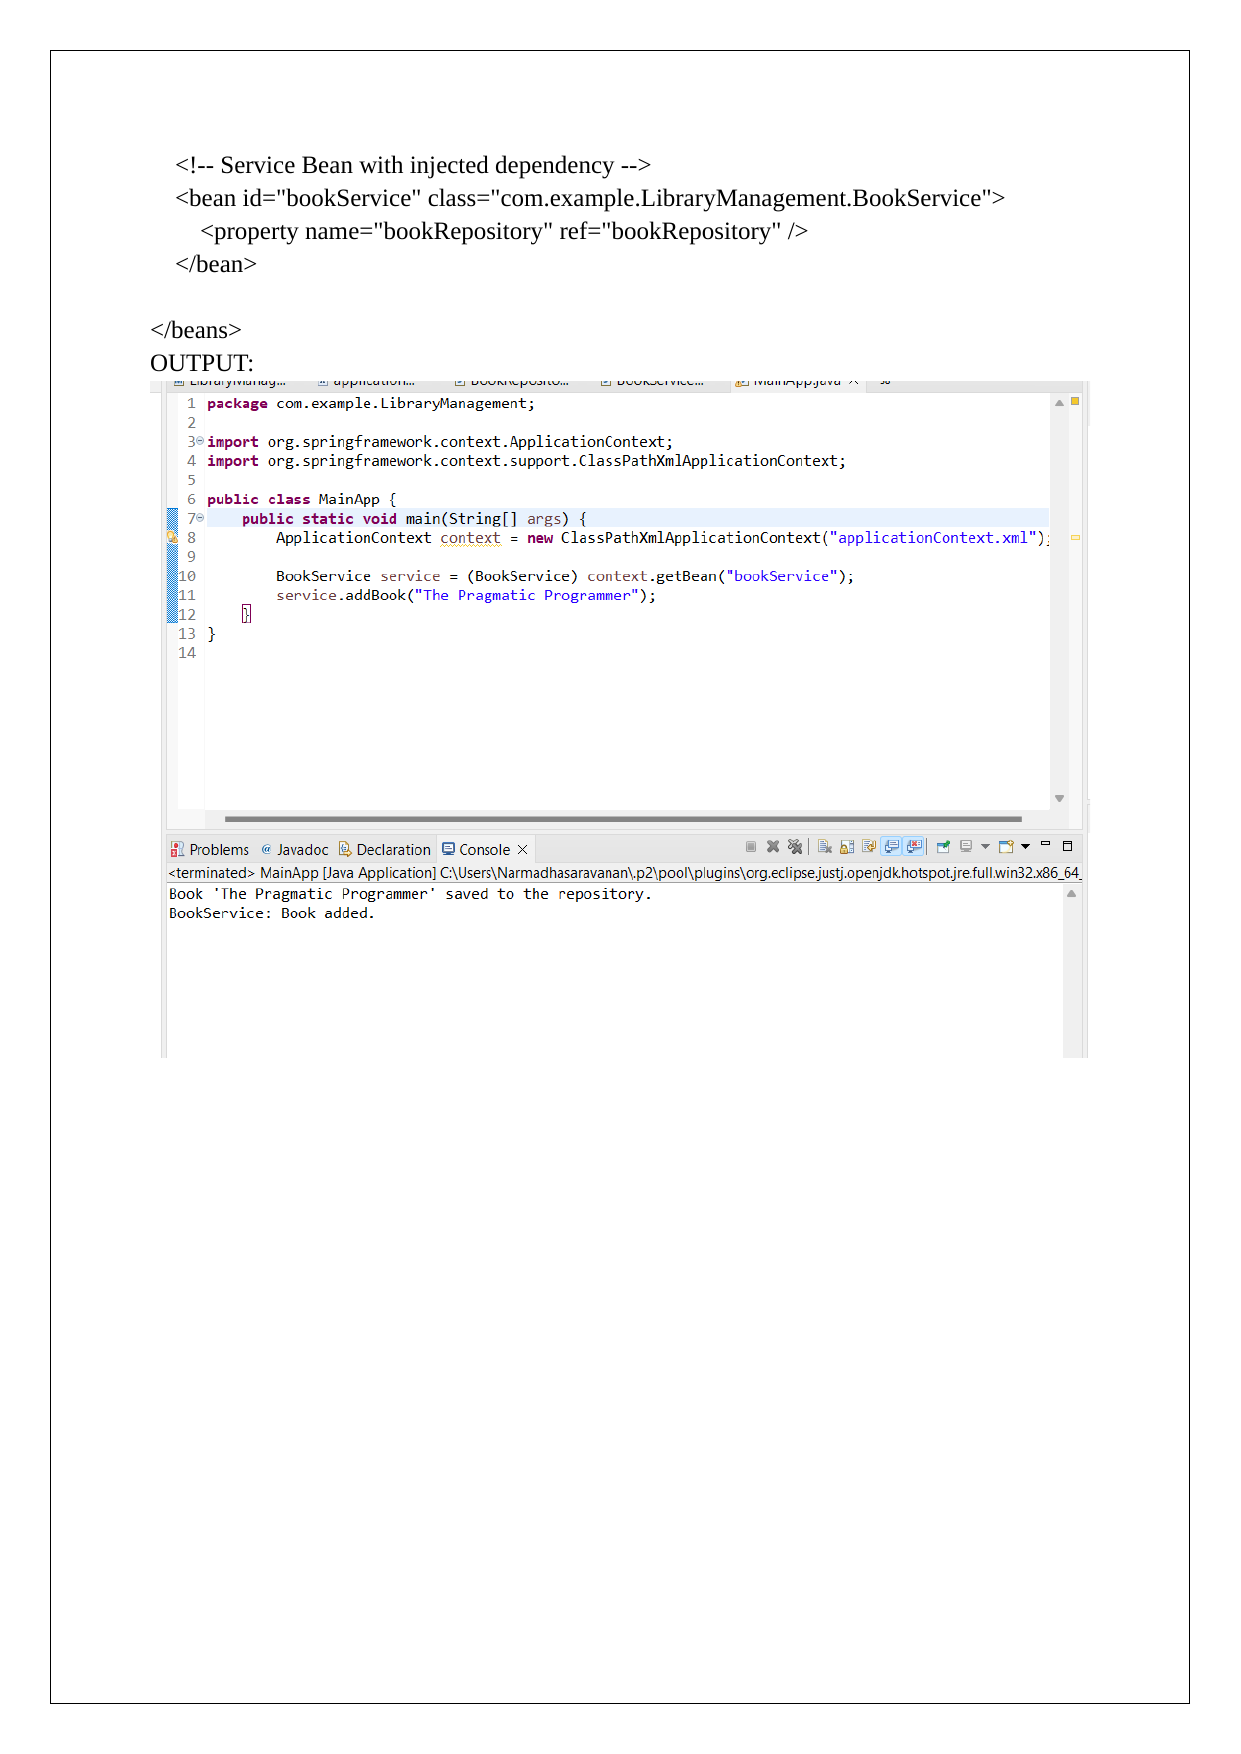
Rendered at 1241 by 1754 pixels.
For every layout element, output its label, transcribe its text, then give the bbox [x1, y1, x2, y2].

text </bean> [150, 249, 1090, 278]
text </beans> [150, 315, 1090, 344]
text OUTPUT: [150, 348, 1090, 381]
text <property name="bookRepository" ref="bookRepository" /> [150, 216, 1090, 245]
picture [150, 381, 1091, 1058]
text <!-- Service Bean with injected dependency --> [150, 150, 1090, 179]
text <bean id="bookService" class="com.example.LibraryManagement.BookService"> [150, 183, 1090, 212]
